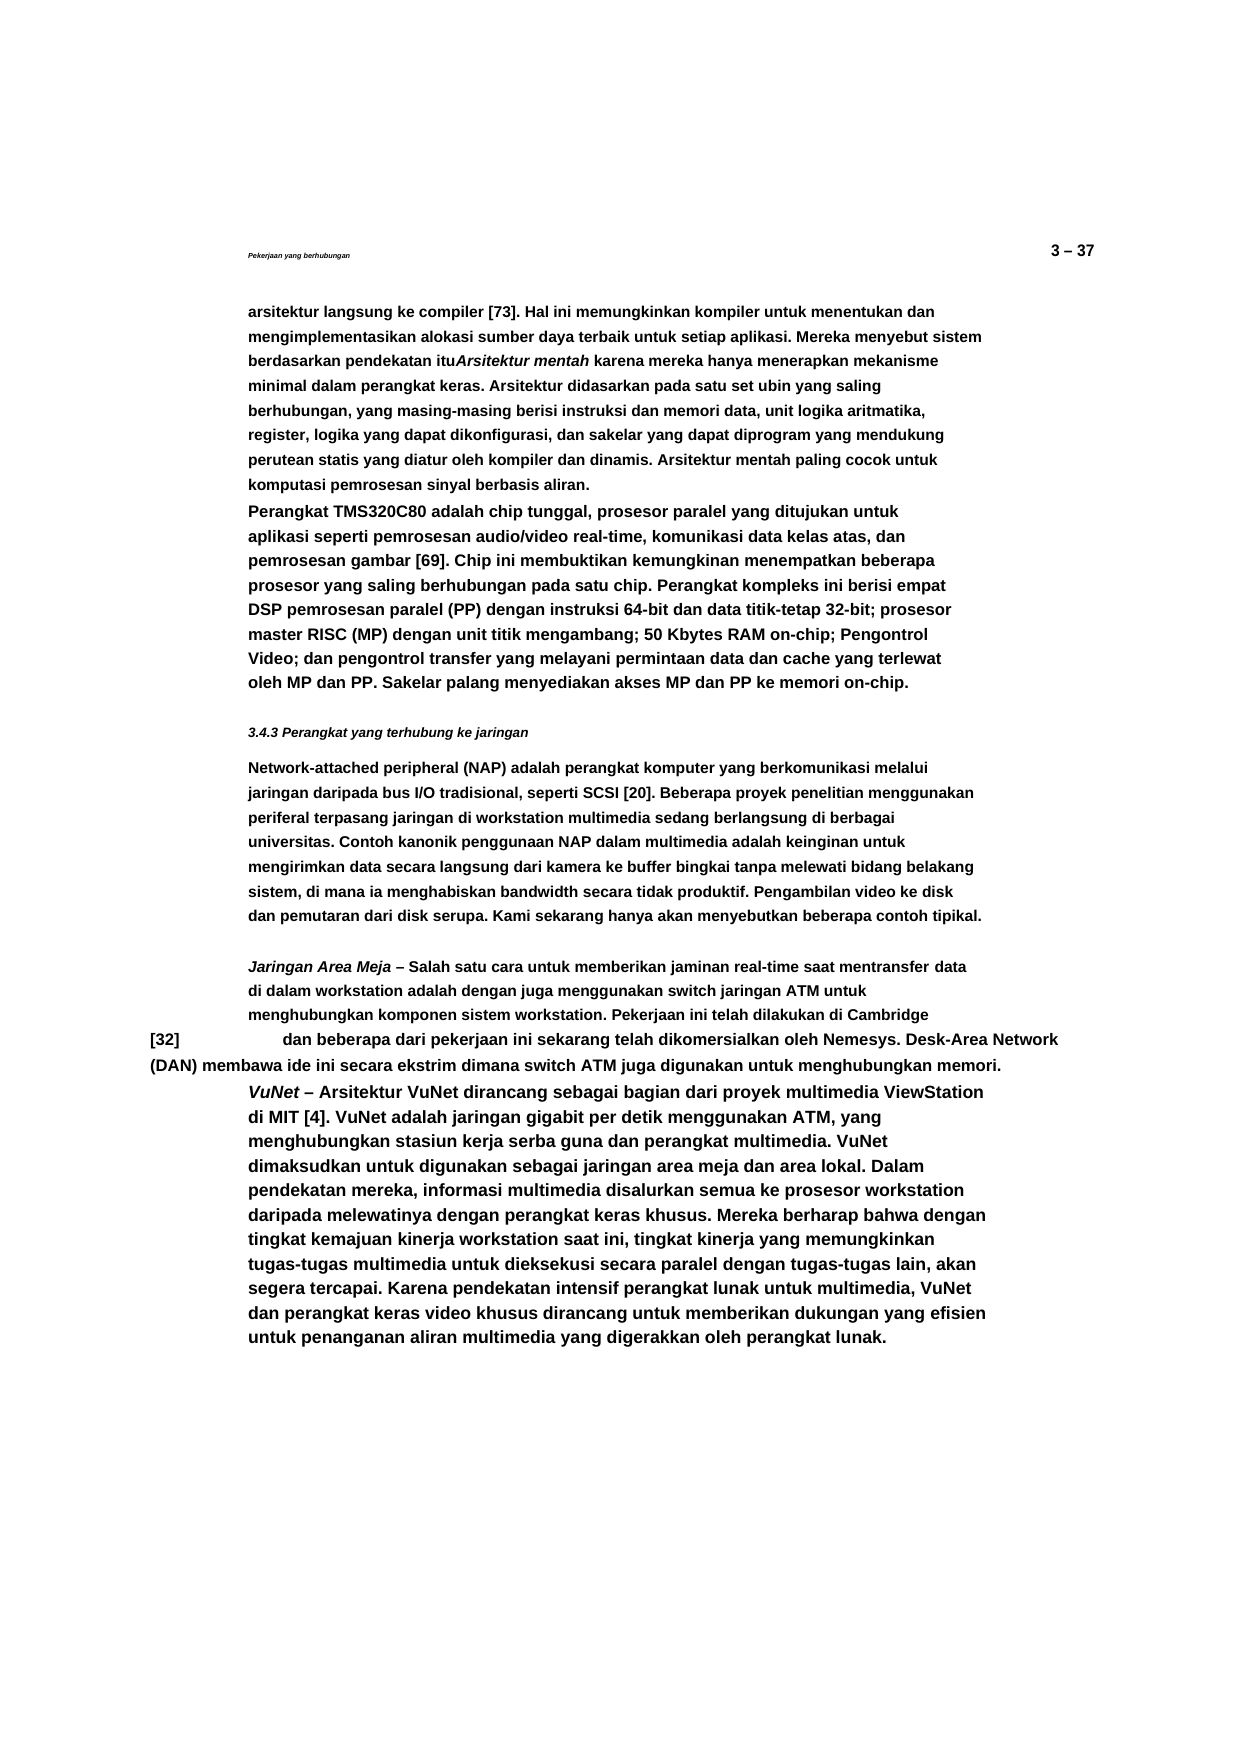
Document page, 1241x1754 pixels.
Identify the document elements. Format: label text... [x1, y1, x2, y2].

text Perangkat TMS320C80 adalah chip tunggal, prosesor paralel yang ditujukan untuk aplikasi seperti pemrosesan audio/video real-time, komunikasi data kelas atas, dan pemrosesan gambar [69]. Chip ini membuktikan kemungkinan menempatkan beberapa prosesor yang saling berhubungan pada satu chip. Perangkat kompleks ini berisi empat DSP pemrosesan paralel (PP) dengan instruksi 64-bit dan data titik-tetap 32-bit; prosesor master RISC (MP) dengan unit titik mengambang; 50 Kbytes RAM on-chip; Pengontrol Video; dan pengontrol transfer yang melayani permintaan data dan cache yang terlewat oleh MP dan PP. Sakelar palang menyediakan akses MP dan PP ke memori on-chip. [248, 502, 959, 692]
table_header 3 – 37 [755, 235, 1188, 260]
text 3.4.3 Perangkat yang terhubung ke jaringan [248, 724, 1090, 740]
text arsitektur langsung ke compiler [73]. Hal ini memungkinkan kompiler untuk menentukan dan mengimplementasikan alokasi sumber daya terbaik untuk setiap aplikasi. Mereka menyebut sistem berdasarkan pendekatan ituArsitektur mentah karena mereka hanya menerapkan mekanisme minimal dalam perangkat keras. Arsitektur didasarkan pada satu set ubin yang saling berhubungan, yang masing-masing berisi instruksi dan memori data, unit logika aritmatika, register, logika yang dapat dikonfigurasi, dan sakelar yang dapat diprogram yang mendukung perutean statis yang diatur oleh kompiler dan dinamis. Arsitektur mentah paling cocok untuk komputasi pemrosesan sinyal berbasis aliran. [248, 303, 990, 493]
list dan beberapa dari pekerjaan ini sekarang telah dikomersialkan oleh Nemesys. Desk-Area Network (DAN) membawa ide ini secara ekstrim dimana switch ATM juga digunakan untuk menghubungkan memori. [150, 1030, 1090, 1075]
text Jaringan Area Meja – Salah satu cara untuk memberikan jaminan real-time saat mentransfer data di dalam workstation adalah dengan juga menggunakan switch jaringan ATM untuk menghubungkan komponen sistem workstation. Pekerjaan ini telah dilakukan di Cambridge [248, 958, 971, 1024]
table_header Pekerjaan yang berhubungan [248, 235, 755, 260]
text VuNet – Arsitektur VuNet dirancang sebagai bagian dari proyek multimedia ViewStation di MIT [4]. VuNet adalah jaringan gigabit per detik menggunakan ATM, yang menghubungkan stasiun kerja serba guna dan perangkat multimedia. VuNet dimaksudkan untuk digunakan sebagai jaringan area meja dan area lokal. Dalam pendekatan mereka, informasi multimedia disalurkan semua ke prosesor workstation daripada melewatinya dengan perangkat keras khusus. Mereka berharap bahwa dengan tingkat kemajuan kinerja workstation saat ini, tingkat kinerja yang memungkinkan tugas-tugas multimedia untuk dieksekusi secara paralel dengan tugas-tugas lain, akan segera tercapai. Karena pendekatan intensif perangkat lunak untuk multimedia, VuNet dan perangkat keras video khusus dirancang untuk memberikan dukungan yang efisien untuk penanganan aliran multimedia yang digerakkan oleh perangkat lunak. [248, 1082, 990, 1347]
text Network-attached peripheral (NAP) adalah perangkat komputer yang berkomunikasi melalui jaringan daripada bus I/O tradisional, seperti SCSI [20]. Beberapa proyek penelitian menggunakan periferal terpasang jaringan di workstation multimedia sedang berlangsung di berbagai universitas. Contoh kanonik penggunaan NAP dalam multimedia adalah keinginan untuk mengirimkan data secara langsung dari kamera ke buffer bingkai tanpa melewati bidang belakang sistem, di mana ia menghabiskan bandwidth secara tidak produktif. Pengambilan video ke disk dan pemutaran dari disk serupa. Kami sekarang hanya akan menyebutkan beberapa contoh tipikal. [248, 759, 984, 925]
